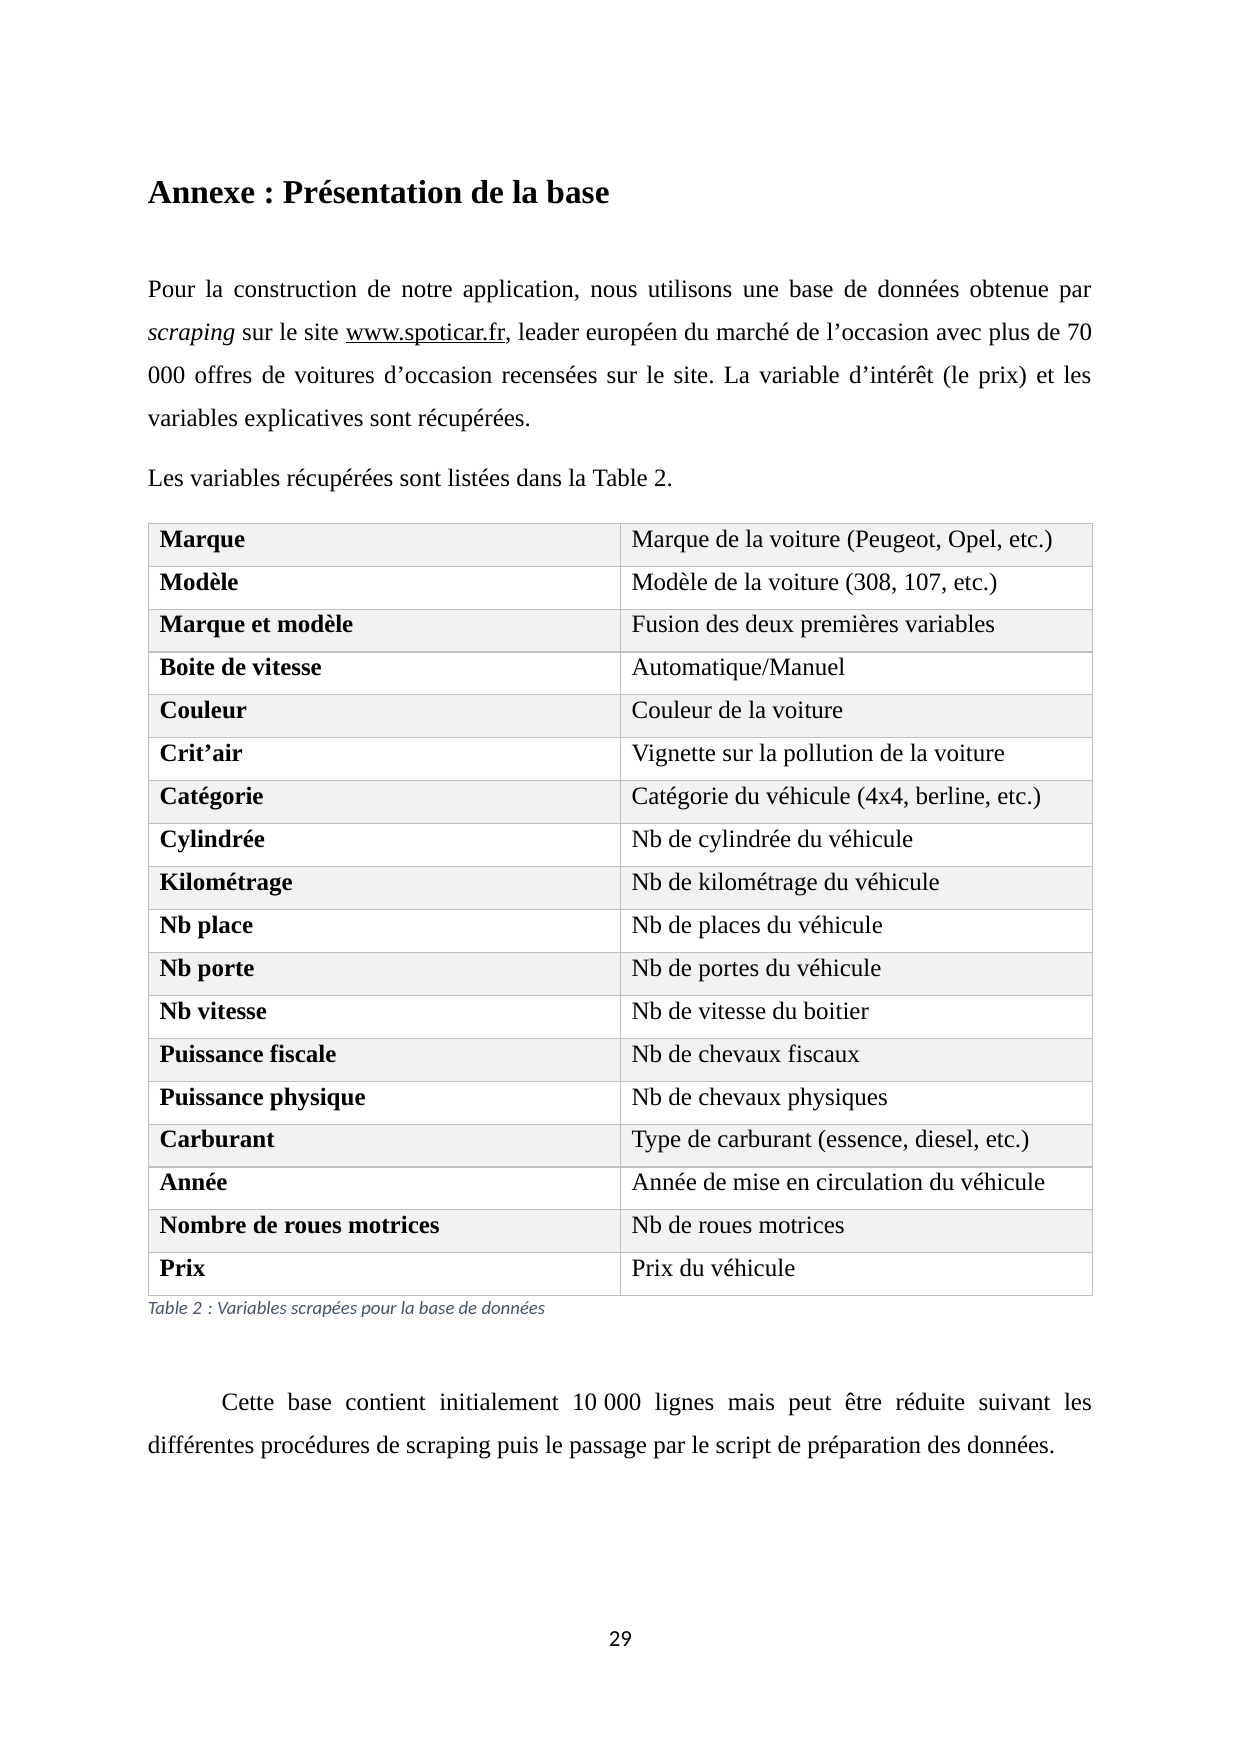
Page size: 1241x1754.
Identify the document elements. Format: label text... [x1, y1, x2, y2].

table_cell Kilométrage [149, 867, 620, 909]
table_cell Carburant [149, 1125, 620, 1166]
table_cell Année [149, 1168, 620, 1209]
table_cell Catégorie [149, 781, 620, 823]
table_cell Couleur [149, 695, 620, 737]
table_cell Marque et modèle [149, 610, 620, 651]
table_cell Modèle de la voiture (308, 107, etc.) [621, 567, 1092, 608]
table_cell Nb de places du véhicule [621, 910, 1092, 952]
table_cell Cylindrée [149, 824, 620, 866]
table_cell Vignette sur la pollution de la voiture [621, 738, 1092, 780]
table_cell Nb vitesse [149, 996, 620, 1038]
table_cell Nb de chevaux physiques [621, 1082, 1092, 1123]
table_cell Nb de portes du véhicule [621, 953, 1092, 995]
table_cell Nb de vitesse du boitier [621, 996, 1092, 1038]
table_cell Puissance physique [149, 1082, 620, 1123]
text Pour la construction de notre application, nous utilisons une base de données obtenue par scraping sur le site www.spoticar.fr, leader européen du marché de l’occasion avec plus de 70 000 offres de voitures d’occasion recensées sur le site. La variable d’intérêt (le prix) et les variables explicatives sont récupérées. [148, 274, 1093, 432]
table_cell Type de carburant (essence, diesel, etc.) [621, 1125, 1092, 1166]
table_cell Automatique/Manuel [621, 653, 1092, 694]
table_cell Couleur de la voiture [621, 695, 1092, 737]
text Les variables récupérées sont listées dans la Table 2. [148, 463, 1093, 492]
table_cell Crit’air [149, 738, 620, 780]
table_cell Nombre de roues motrices [149, 1210, 620, 1252]
table_header Marque [149, 524, 620, 566]
table_cell Boite de vitesse [149, 653, 620, 694]
table_cell Nb de chevaux fiscaux [621, 1039, 1092, 1081]
table_cell Nb de roues motrices [621, 1210, 1092, 1252]
table_cell Fusion des deux premières variables [621, 610, 1092, 651]
table_cell Nb place [149, 910, 620, 952]
subtitle Annexe : Présentation de la base [148, 173, 1093, 211]
table_cell Nb porte [149, 953, 620, 995]
table_header Marque de la voiture (Peugeot, Opel, etc.) [621, 524, 1092, 566]
text Cette base contient initialement 10 000 lignes mais peut être réduite suivant les différentes procédures de scraping puis le passage par le script de préparation des données. [148, 1387, 1093, 1459]
table_cell Modèle [149, 567, 620, 608]
table_cell Prix [149, 1253, 620, 1295]
table_cell Prix du véhicule [621, 1253, 1092, 1295]
table_cell Année de mise en circulation du véhicule [621, 1168, 1092, 1209]
table_cell Nb de kilométrage du véhicule [621, 867, 1092, 909]
table_cell Nb de cylindrée du véhicule [621, 824, 1092, 866]
table_cell Puissance fiscale [149, 1039, 620, 1081]
table_cell Catégorie du véhicule (4x4, berline, etc.) [621, 781, 1092, 823]
